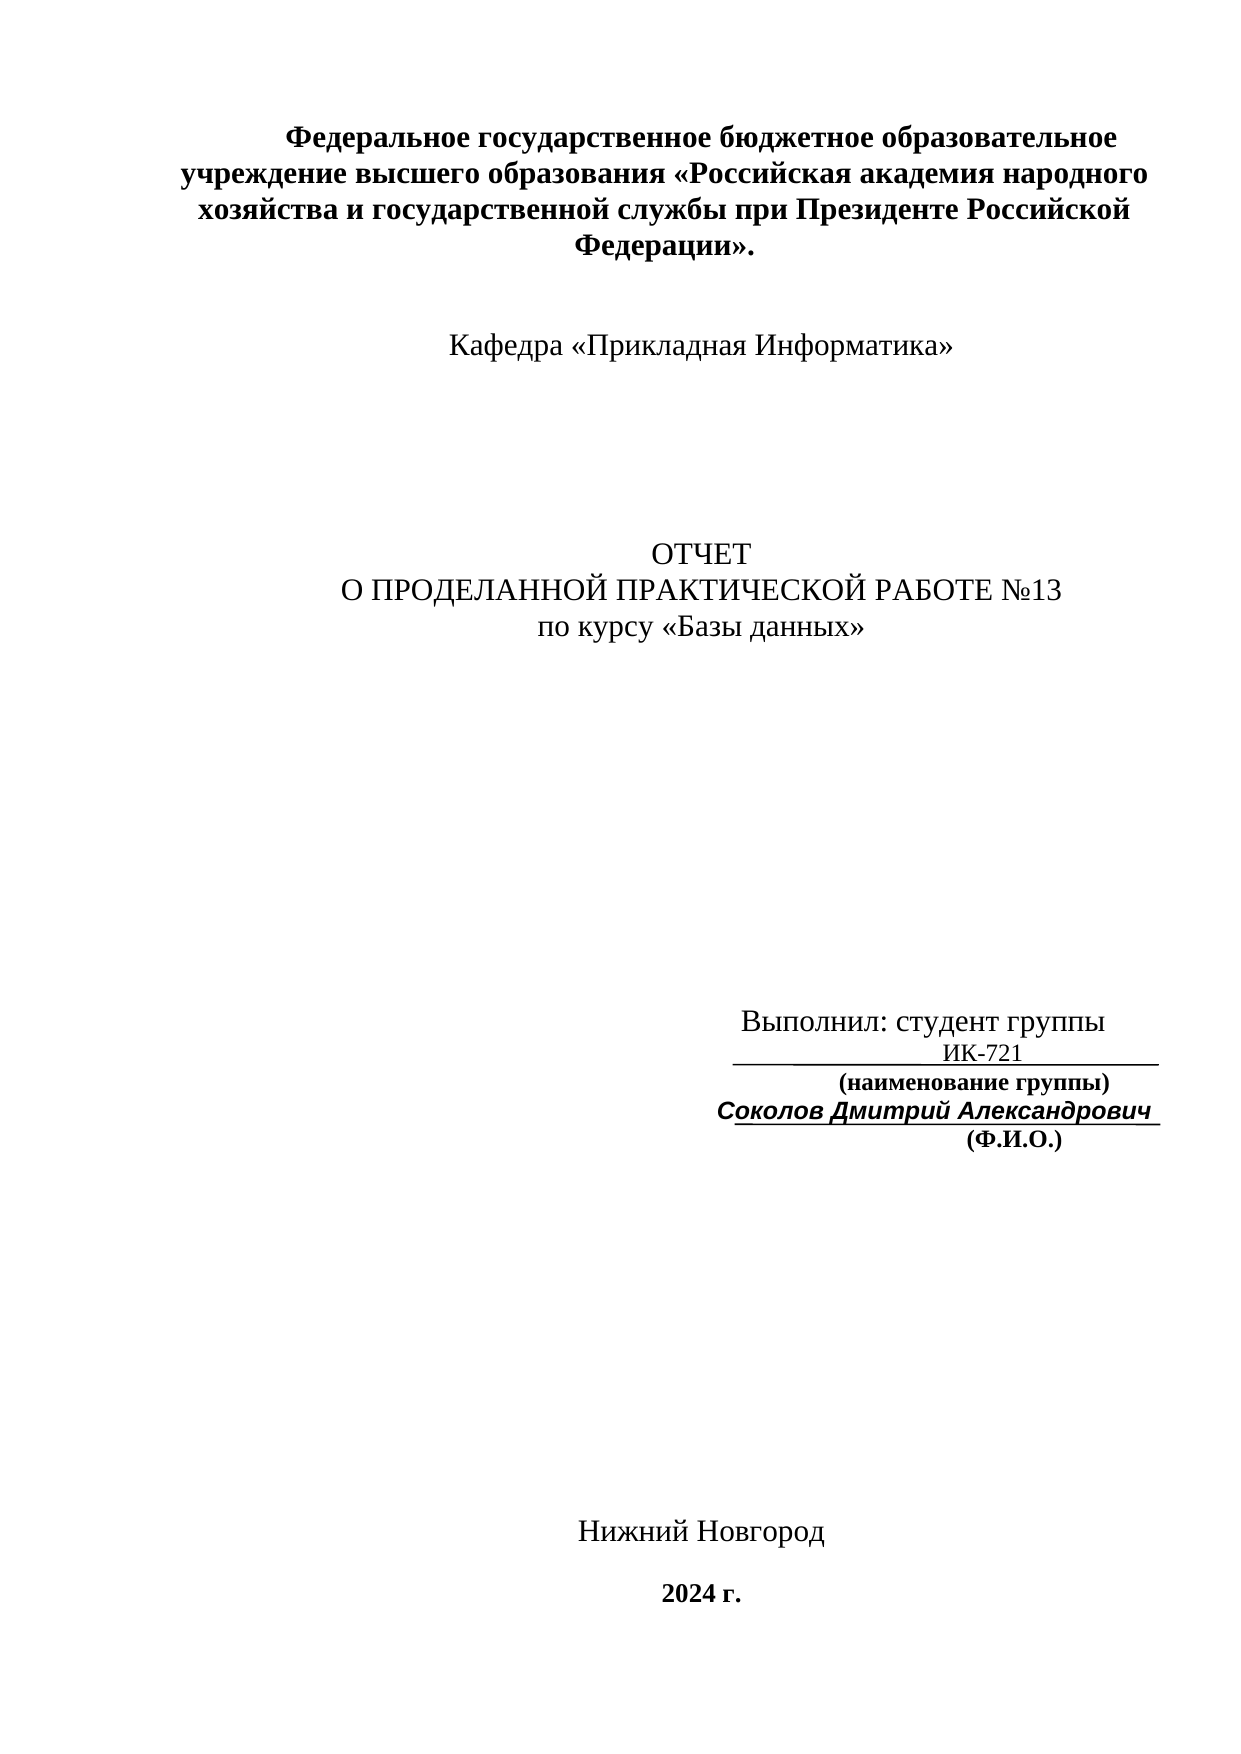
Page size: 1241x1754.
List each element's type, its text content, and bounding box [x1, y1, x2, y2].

text Федеральное государственное бюджетное образовательное учреждение высшего образования «Российская академия народного хозяйства и государственной службы при Президенте Российской Федерации». [177, 118, 1152, 262]
text ИК-721 [177, 1038, 1152, 1067]
text по курсу «Базы данных» [177, 607, 1152, 643]
text 2024 г. [177, 1577, 1152, 1608]
text ОТЧЕТ [177, 535, 1152, 571]
text (Ф.И.О.) [177, 1124, 1152, 1153]
text О ПРОДЕЛАННОЙ ПРАКТИЧЕСКОЙ РАБОТЕ №13 [177, 571, 1152, 607]
subtitle Кафедра «Прикладная Информатика» [177, 327, 1152, 362]
text Соколов Дмитрий Александрович [177, 1096, 1152, 1124]
subtitle Нижний Новгород [177, 1512, 1152, 1548]
text (наименование группы) [177, 1067, 1152, 1096]
text Выполнил: студент группы [177, 1002, 1152, 1038]
